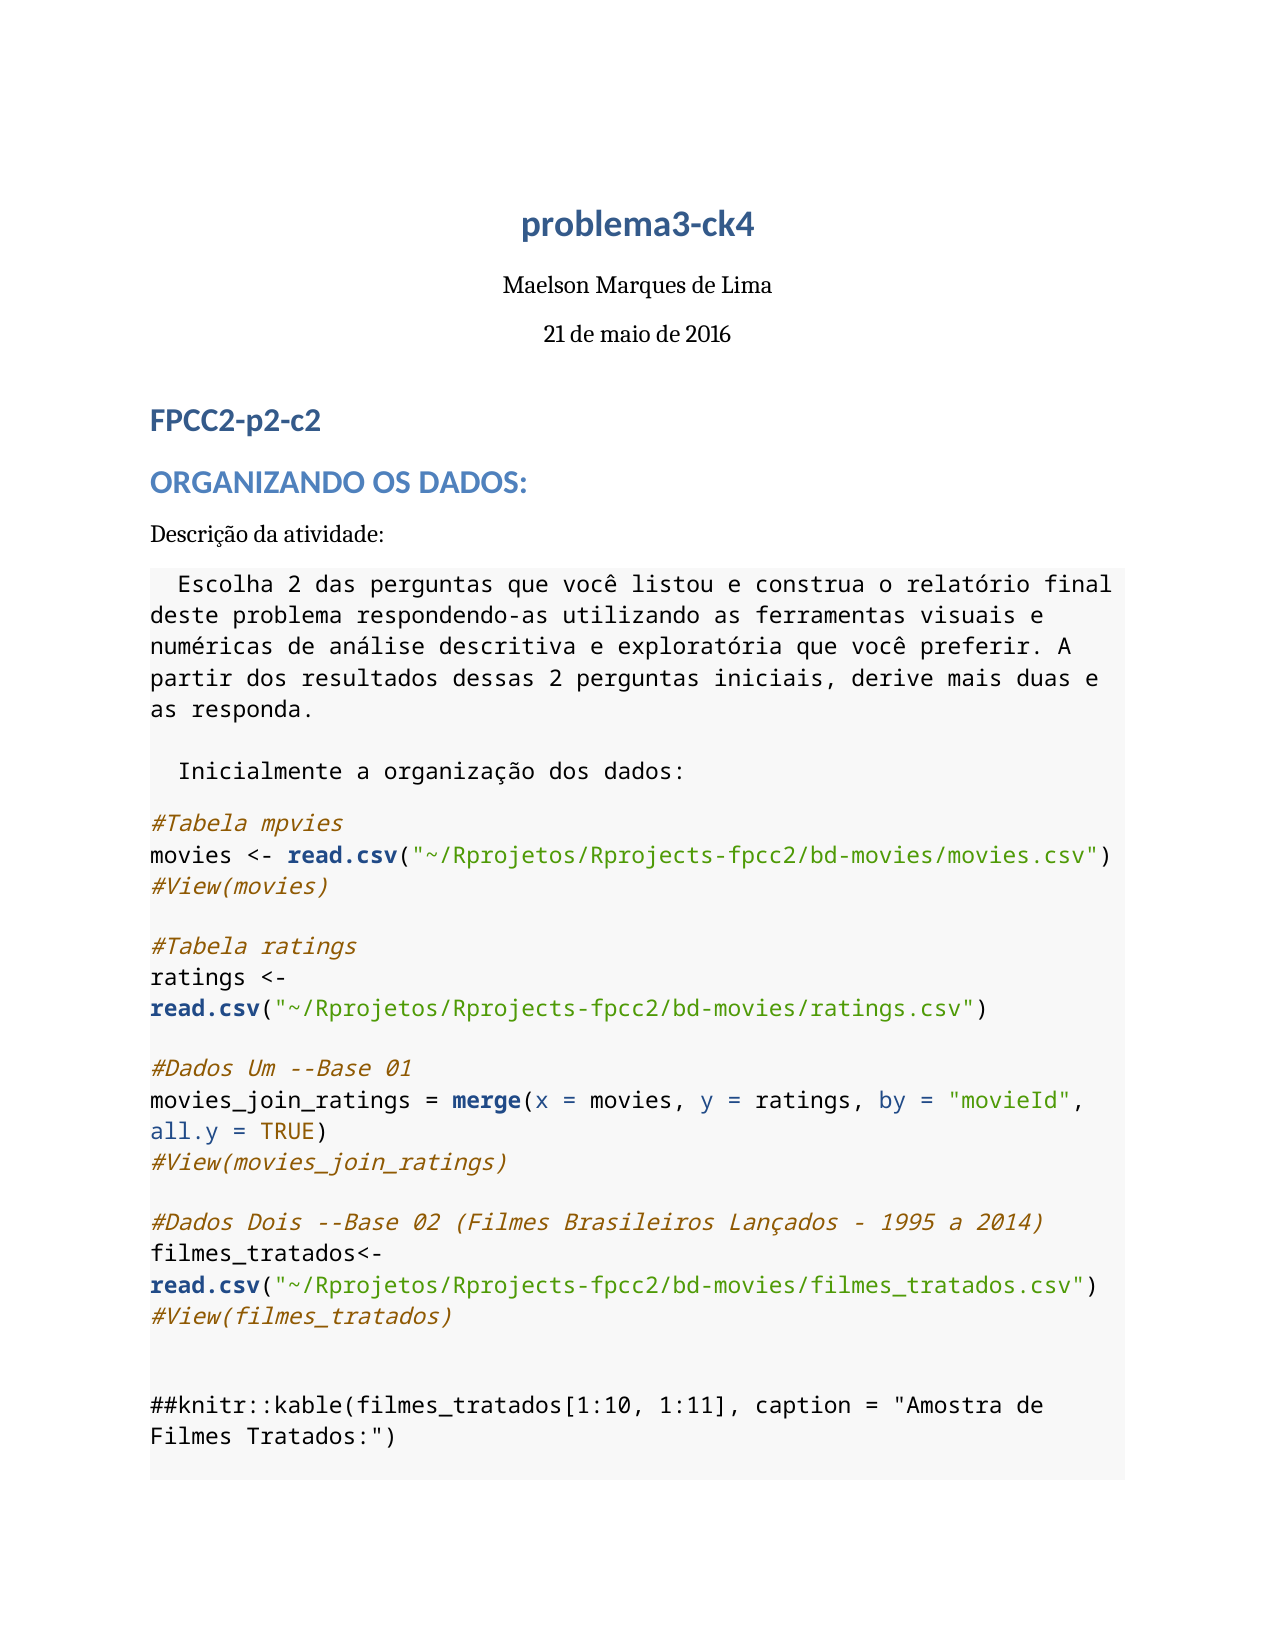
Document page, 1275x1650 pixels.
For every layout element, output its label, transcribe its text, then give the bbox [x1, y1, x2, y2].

text Maelson Marques de Lima [150, 271, 1125, 299]
text Descrição da atividade: [150, 520, 1125, 549]
text Escolha 2 das perguntas que você listou e construa o relatório final deste problema respondendo-as utilizando as ferramentas visuais e numéricas de análise descritiva e exploratória que você preferir. A partir dos resultados dessas 2 perguntas iniciais, derive mais duas e as responda. Inicialmente a organização dos dados: [150, 568, 1125, 786]
text 21 de maio de 2016 [150, 320, 1125, 349]
subtitle ORGANIZANDO OS DADOS: [150, 461, 1125, 501]
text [150, 807, 1125, 1480]
subtitle FPCC2-p2-c2 [150, 399, 1125, 440]
title problema3-ck4 [150, 200, 1125, 246]
